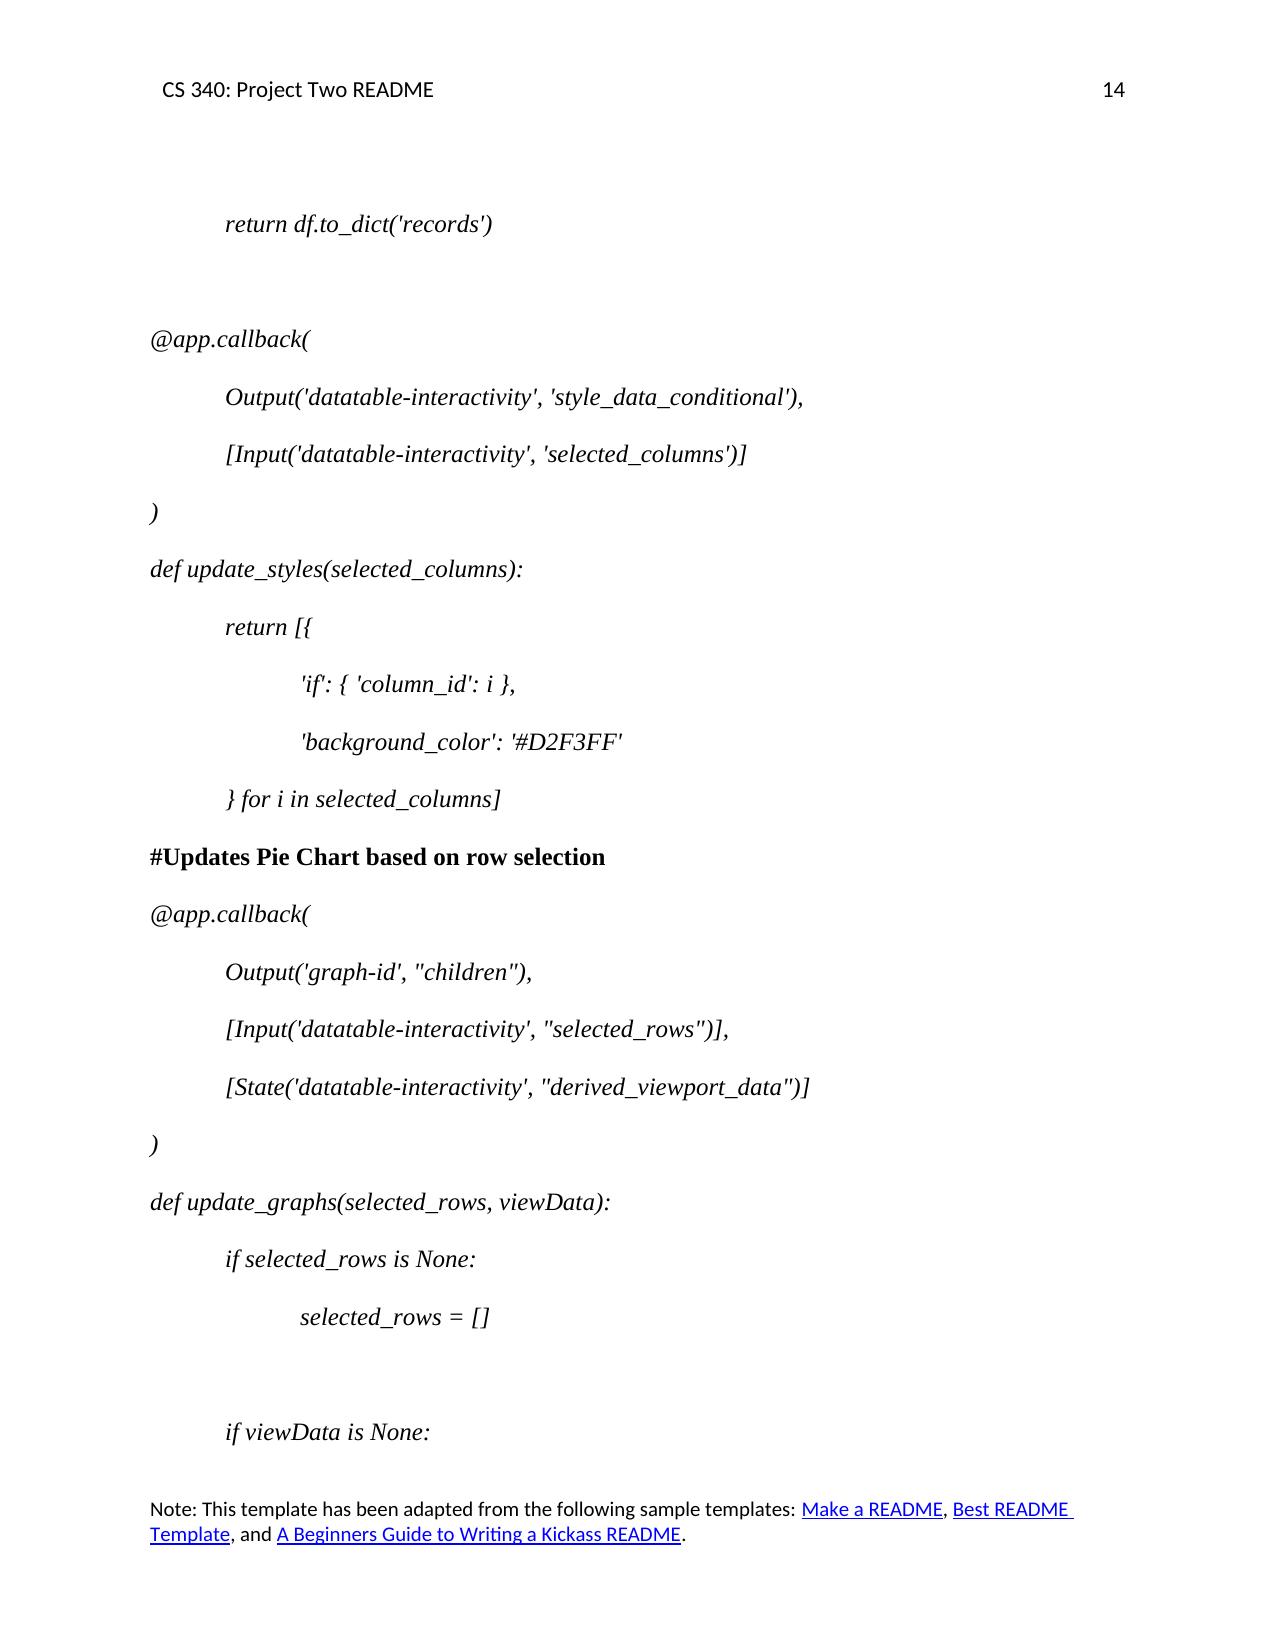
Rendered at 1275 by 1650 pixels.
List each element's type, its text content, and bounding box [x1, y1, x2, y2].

text Output('datatable-interactivity', 'style_data_conditional'), [225, 382, 1125, 411]
text if selected_rows is None: [225, 1244, 1125, 1273]
text ) [150, 1129, 1125, 1158]
text selected_rows = [] [150, 1302, 1125, 1331]
text [Input('datatable-interactivity', "selected_rows")], [225, 1014, 1125, 1043]
text Output('graph-id', "children"), [225, 957, 1125, 986]
text ) [150, 497, 1125, 526]
text if viewData is None: [150, 1417, 1125, 1446]
text return [{ [225, 612, 1125, 641]
text 'background_color': '#D2F3FF' [300, 727, 1125, 756]
text [Input('datatable-interactivity', 'selected_columns')] [225, 439, 1125, 468]
text #Updates Pie Chart based on row selection [150, 842, 1125, 871]
text } for i in selected_columns] [225, 784, 1125, 813]
text @app.callback( [150, 324, 1125, 353]
text 'if': { 'column_id': i }, [300, 669, 1125, 698]
text def update_graphs(selected_rows, viewData): [150, 1187, 1125, 1216]
text [State('datatable-interactivity', "derived_viewport_data")] [225, 1072, 1125, 1101]
text return df.to_dict('records') [150, 209, 1125, 238]
text @app.callback( [150, 899, 1125, 928]
text def update_styles(selected_columns): [150, 554, 1125, 583]
